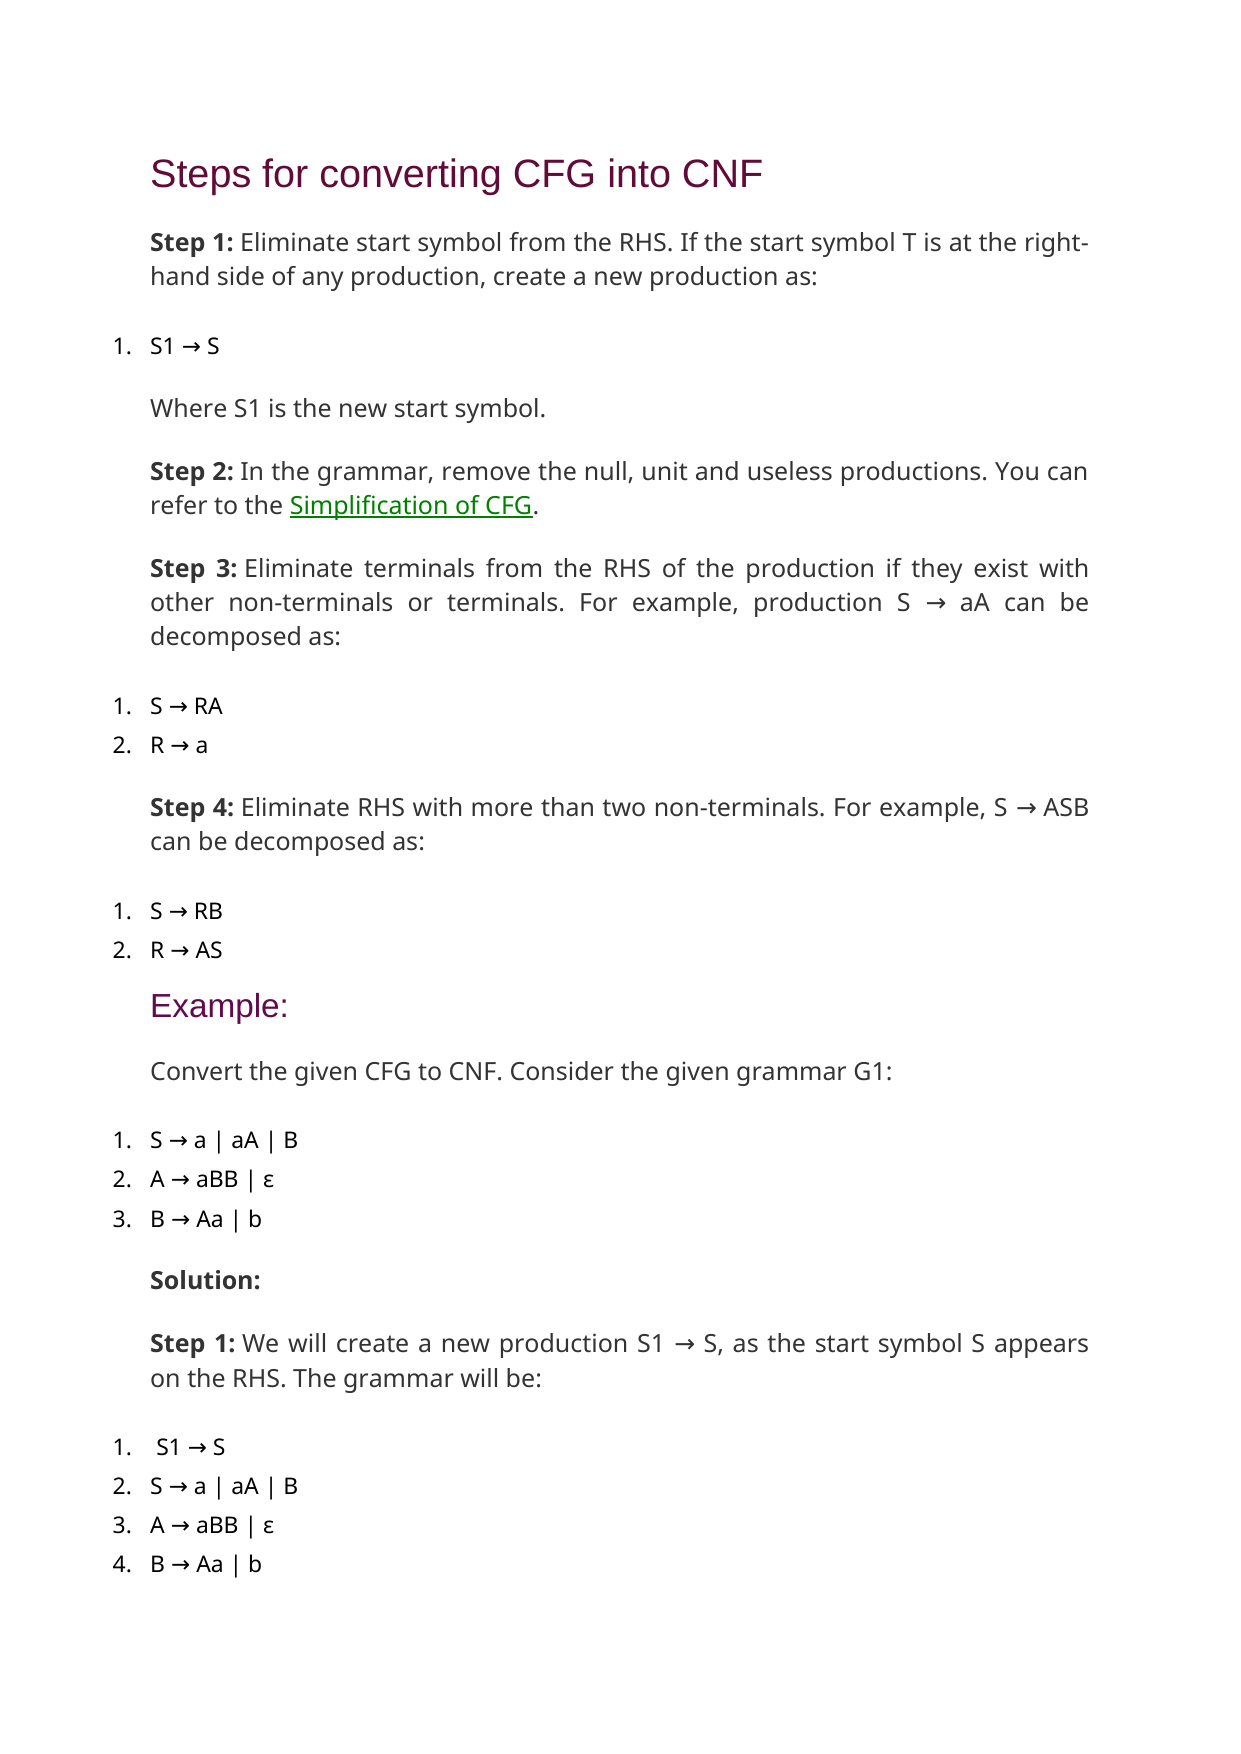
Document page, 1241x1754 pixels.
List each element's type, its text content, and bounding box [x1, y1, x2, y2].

list A → aBB | ε [112, 1502, 1090, 1541]
text Step 1: Eliminate start symbol from the RHS. If the start symbol T is at the right-hand side of any production, create a new production as: [150, 225, 1090, 293]
list S → a | aA | B [112, 1462, 1090, 1502]
list R → AS [112, 926, 1090, 965]
list B → Aa | b [112, 1195, 1090, 1234]
text Step 4: Eliminate RHS with more than two non-terminals. For example, S → ASB can be decomposed as: [150, 789, 1090, 858]
list S1 → S [112, 322, 1090, 361]
subtitle Example: [150, 986, 1090, 1024]
text Step 1: We will create a new production S1 → S, as the start symbol S appears on the RHS. The grammar will be: [150, 1326, 1090, 1394]
text Step 2: In the grammar, remove the null, unit and useless productions. You can refer to the Simplification of CFG. [150, 453, 1090, 522]
text Where S1 is the new start symbol. [150, 390, 1090, 424]
list S → RB [112, 887, 1090, 926]
list B → Aa | b [112, 1541, 1090, 1580]
text Convert the given CFG to CNF. Consider the given grammar G1: [150, 1053, 1090, 1087]
list S → a | aA | B [112, 1117, 1090, 1156]
text Solution: [150, 1263, 1090, 1297]
list A → aBB | ε [112, 1156, 1090, 1195]
list S → RA [112, 682, 1090, 721]
list S1 → S [112, 1423, 1090, 1462]
list R → a [112, 721, 1090, 760]
text Step 3: Eliminate terminals from the RHS of the production if they exist with other non-terminals or terminals. For example, production S → aA can be decomposed as: [150, 551, 1090, 653]
subtitle Steps for converting CFG into CNF [150, 150, 1090, 196]
